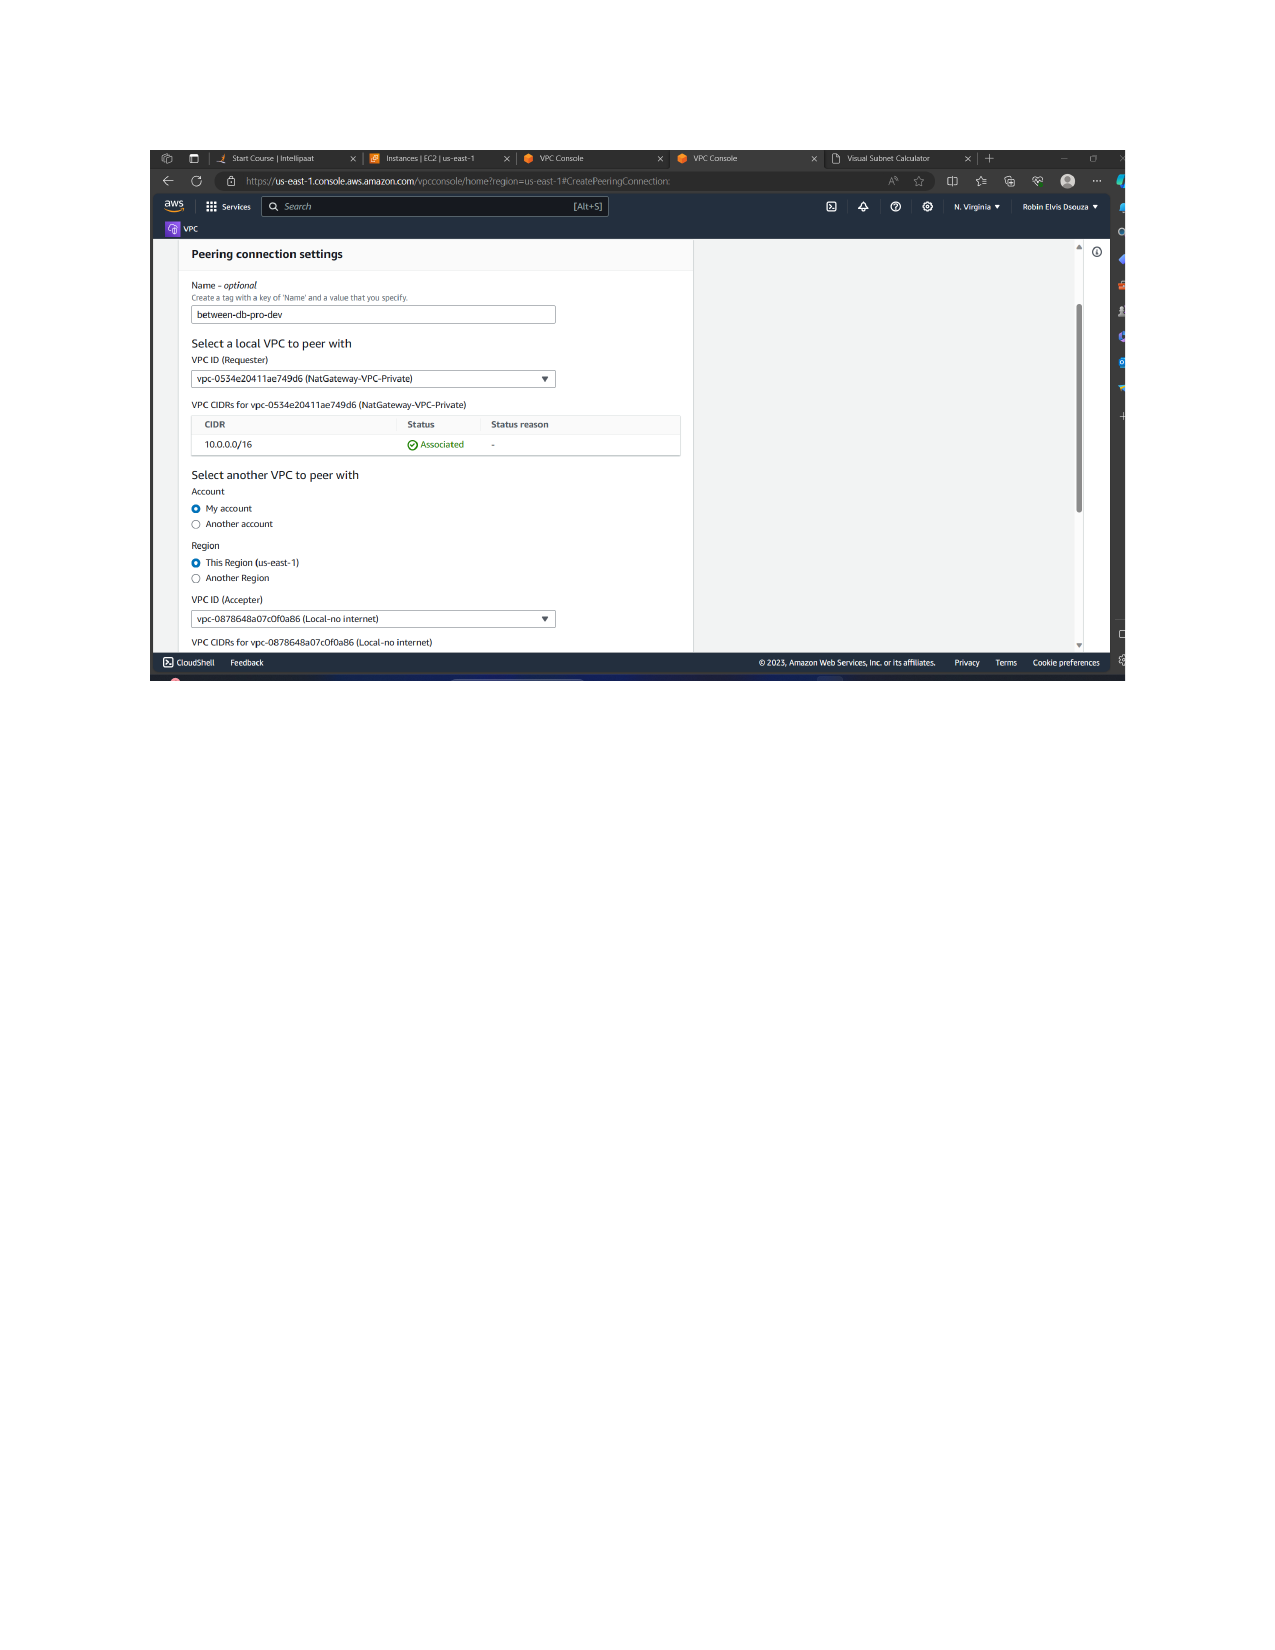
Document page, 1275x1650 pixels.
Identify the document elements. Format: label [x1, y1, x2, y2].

picture [150, 150, 1125, 681]
